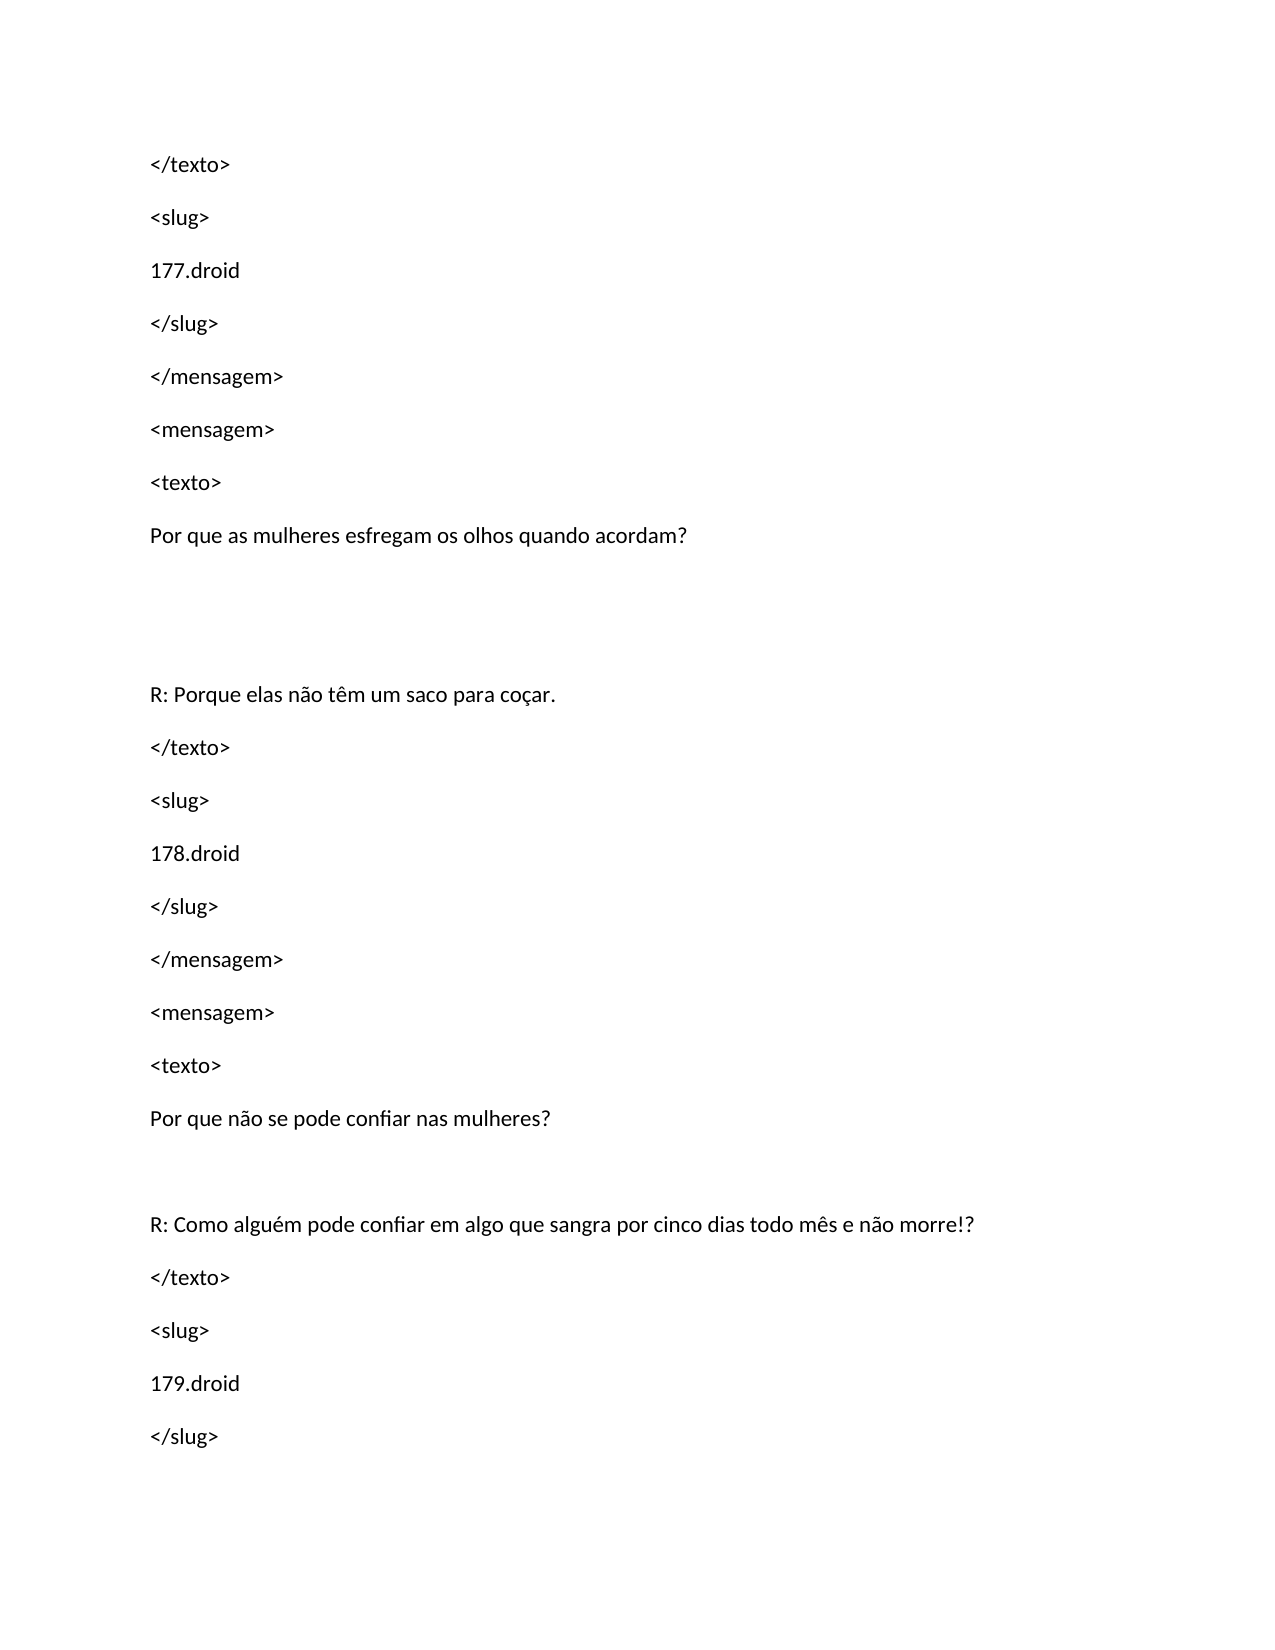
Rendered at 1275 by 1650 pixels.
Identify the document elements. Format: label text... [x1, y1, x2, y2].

text R: Porque elas não têm um saco para coçar. [150, 680, 1125, 708]
text <slug> [150, 786, 1125, 814]
text </texto> [150, 150, 1125, 178]
text <slug> [150, 1316, 1125, 1344]
text <texto> [150, 468, 1125, 496]
text <mensagem> [150, 415, 1125, 443]
text </texto> [150, 1263, 1125, 1291]
text </slug> [150, 892, 1125, 920]
text 177.droid [150, 256, 1125, 284]
text Por que as mulheres esfregam os olhos quando acordam? [150, 521, 1125, 549]
text <slug> [150, 203, 1125, 231]
text </mensagem> [150, 362, 1125, 390]
text </texto> [150, 733, 1125, 761]
text </mensagem> [150, 945, 1125, 973]
text <mensagem> [150, 998, 1125, 1026]
text Por que não se pode confiar nas mulheres? [150, 1104, 1125, 1132]
text </slug> [150, 309, 1125, 337]
text R: Como alguém pode confiar em algo que sangra por cinco dias todo mês e não morre!? [150, 1210, 1125, 1238]
text 178.droid [150, 839, 1125, 867]
text </slug> [150, 1422, 1125, 1451]
text <texto> [150, 1051, 1125, 1079]
text 179.droid [150, 1369, 1125, 1397]
